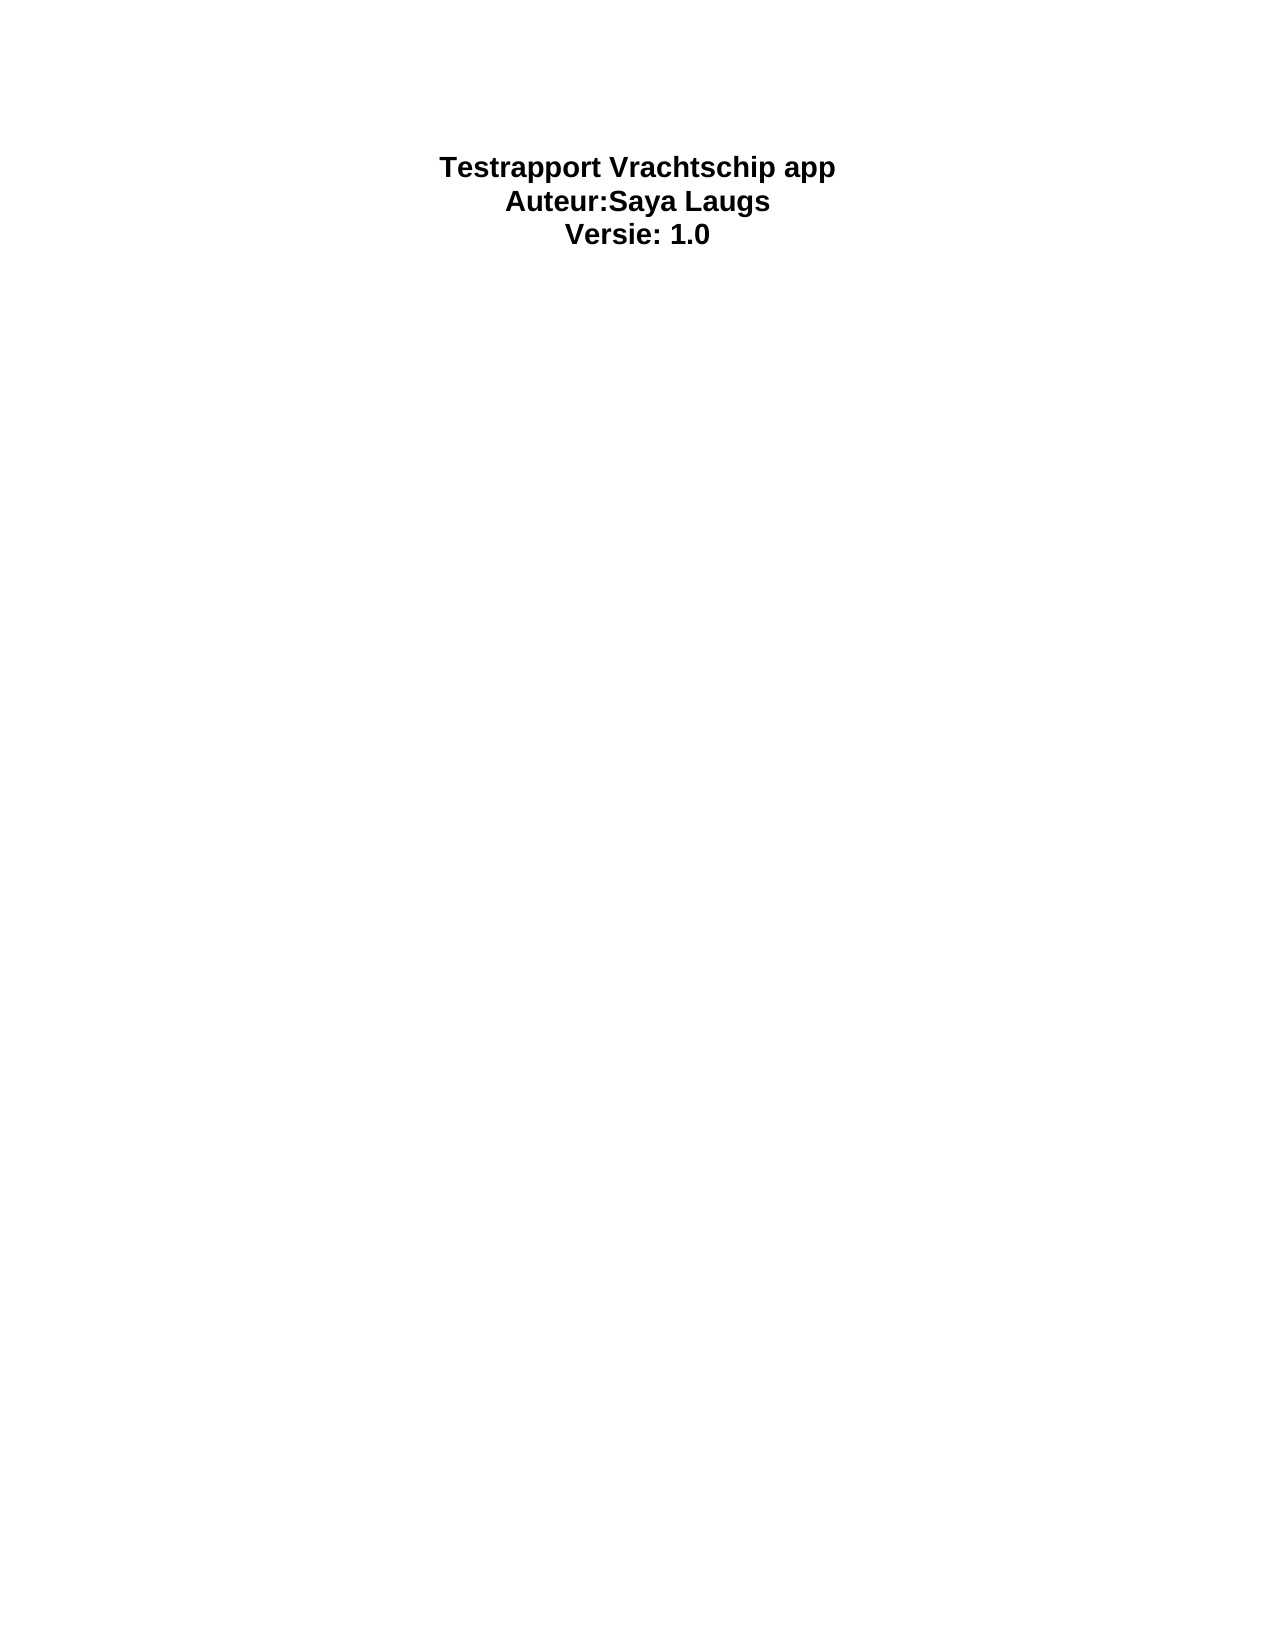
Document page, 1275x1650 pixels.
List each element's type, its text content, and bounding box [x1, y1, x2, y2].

title Testrapport Vrachtschip app [150, 150, 1125, 183]
title Versie: 1.0 [150, 217, 1125, 251]
title Auteur:Saya Laugs [150, 183, 1125, 217]
